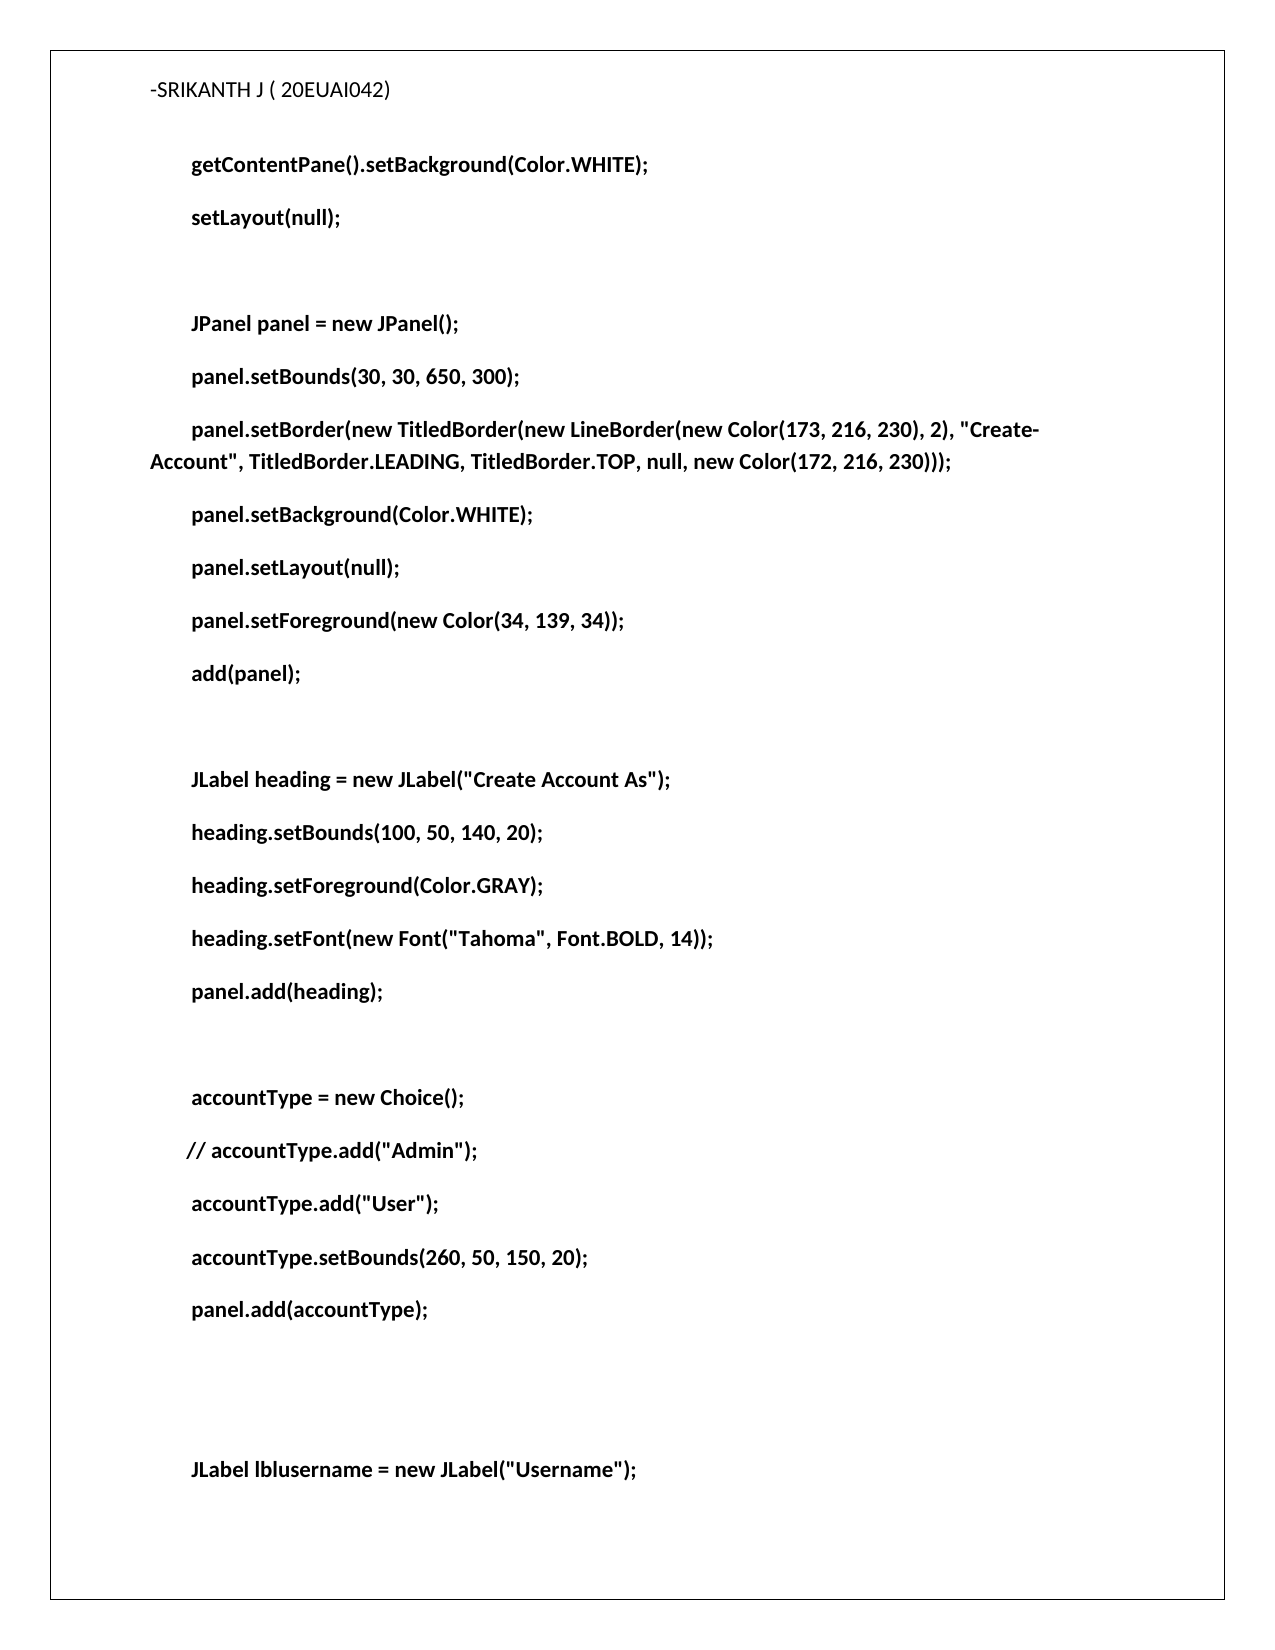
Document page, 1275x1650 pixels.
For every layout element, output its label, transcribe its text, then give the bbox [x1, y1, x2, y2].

text panel.setBackground(Color.WHITE); [150, 500, 1125, 528]
text panel.setBounds(30, 30, 650, 300); [150, 362, 1125, 390]
text panel.setBorder(new TitledBorder(new LineBorder(new Color(173, 216, 230), 2), "Create-Account", TitledBorder.LEADING, TitledBorder.TOP, null, new Color(172, 216, 230))); [150, 415, 1125, 475]
text getContentPane().setBackground(Color.WHITE); [150, 150, 1125, 178]
text heading.setFont(new Font("Tahoma", Font.BOLD, 14)); [150, 924, 1125, 952]
text accountType = new Choice(); [150, 1083, 1125, 1112]
text panel.setForeground(new Color(34, 139, 34)); [150, 606, 1125, 634]
text panel.add(heading); [150, 977, 1125, 1006]
text accountType.add("User"); [150, 1189, 1125, 1218]
text heading.setBounds(100, 50, 140, 20); [150, 818, 1125, 846]
text panel.setLayout(null); [150, 553, 1125, 581]
text accountType.setBounds(260, 50, 150, 20); [150, 1243, 1125, 1271]
text JLabel lblusername = new JLabel("Username"); [150, 1455, 1125, 1483]
text heading.setForeground(Color.GRAY); [150, 871, 1125, 899]
text setLayout(null); [150, 203, 1125, 231]
text add(panel); [150, 659, 1125, 687]
text JPanel panel = new JPanel(); [150, 309, 1125, 337]
text JLabel heading = new JLabel("Create Account As"); [150, 765, 1125, 793]
text panel.add(accountType); [150, 1296, 1125, 1324]
text // accountType.add("Admin"); [150, 1137, 1125, 1164]
